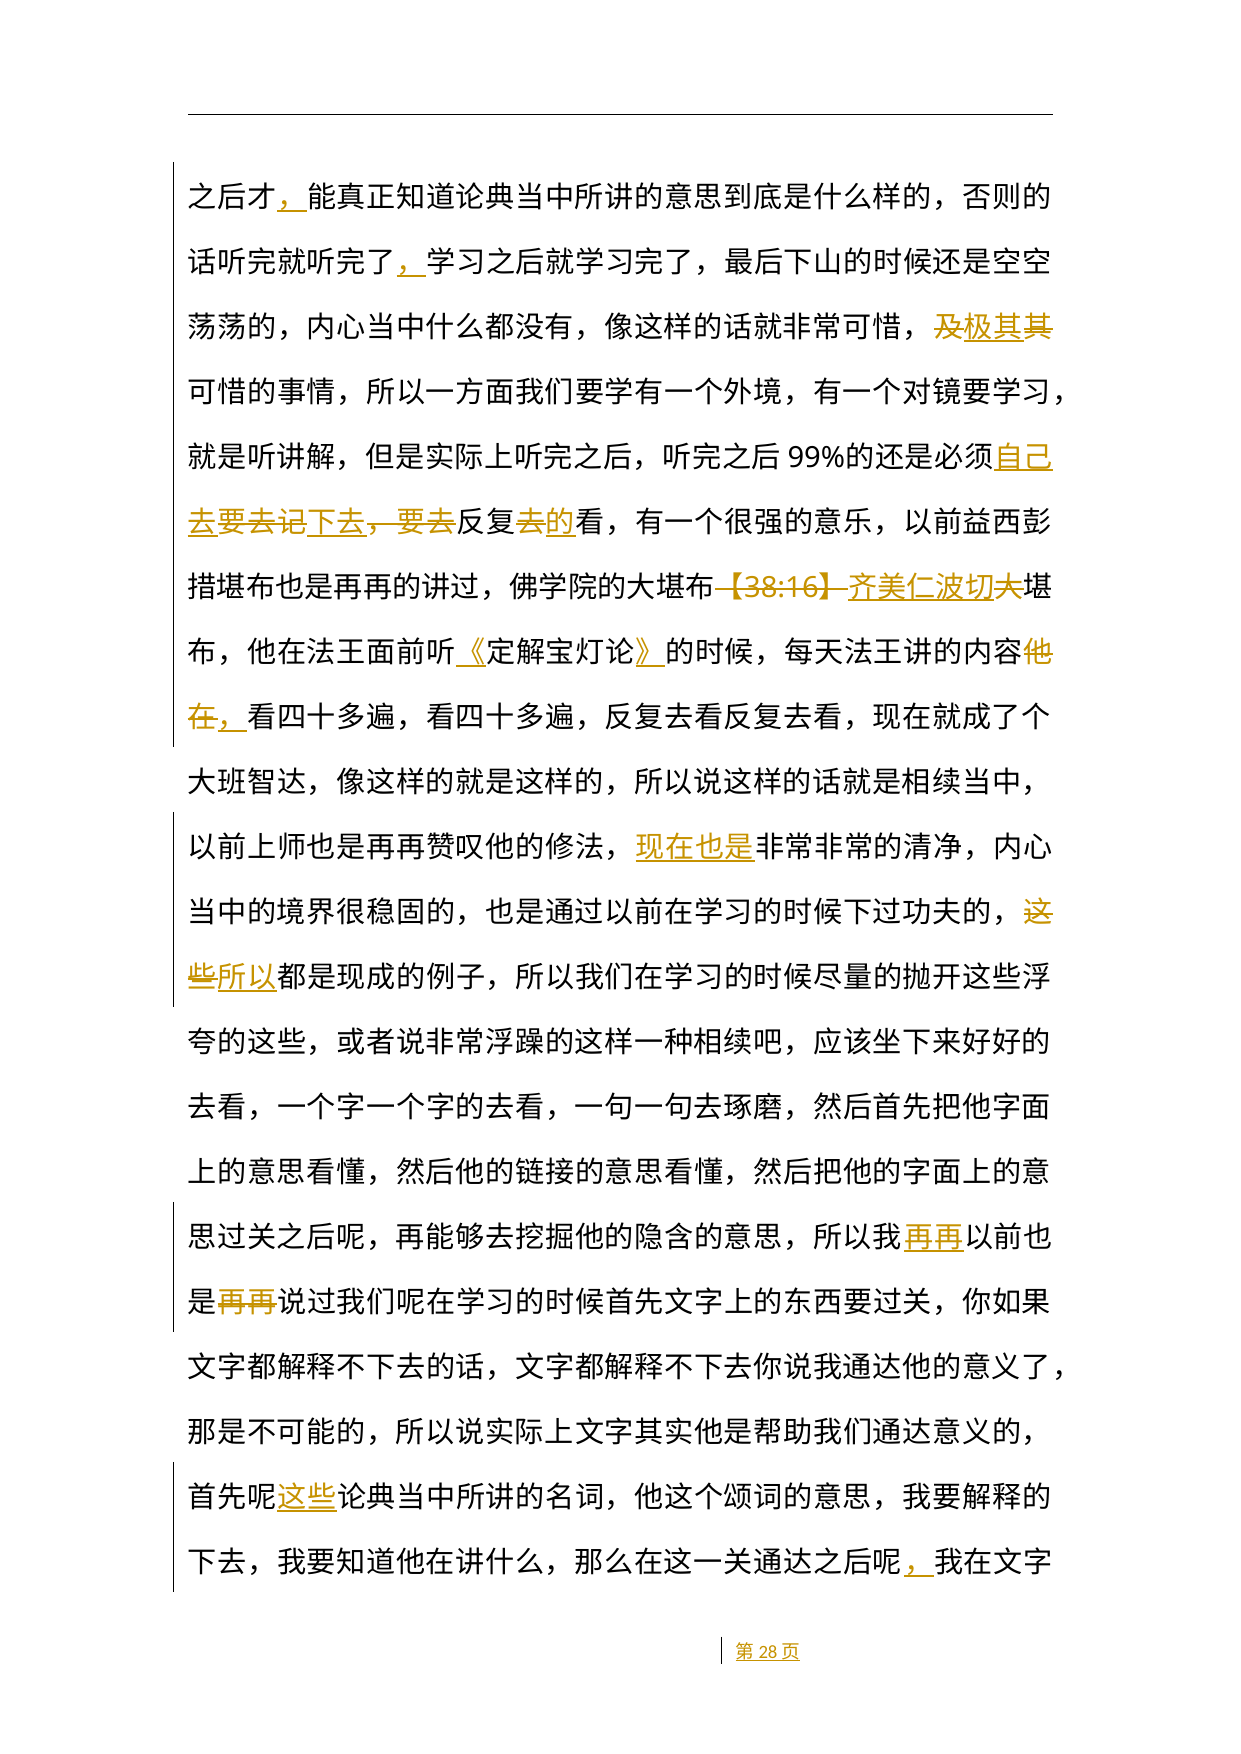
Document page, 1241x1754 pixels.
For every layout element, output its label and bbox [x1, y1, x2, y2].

text [187, 162, 1053, 1592]
